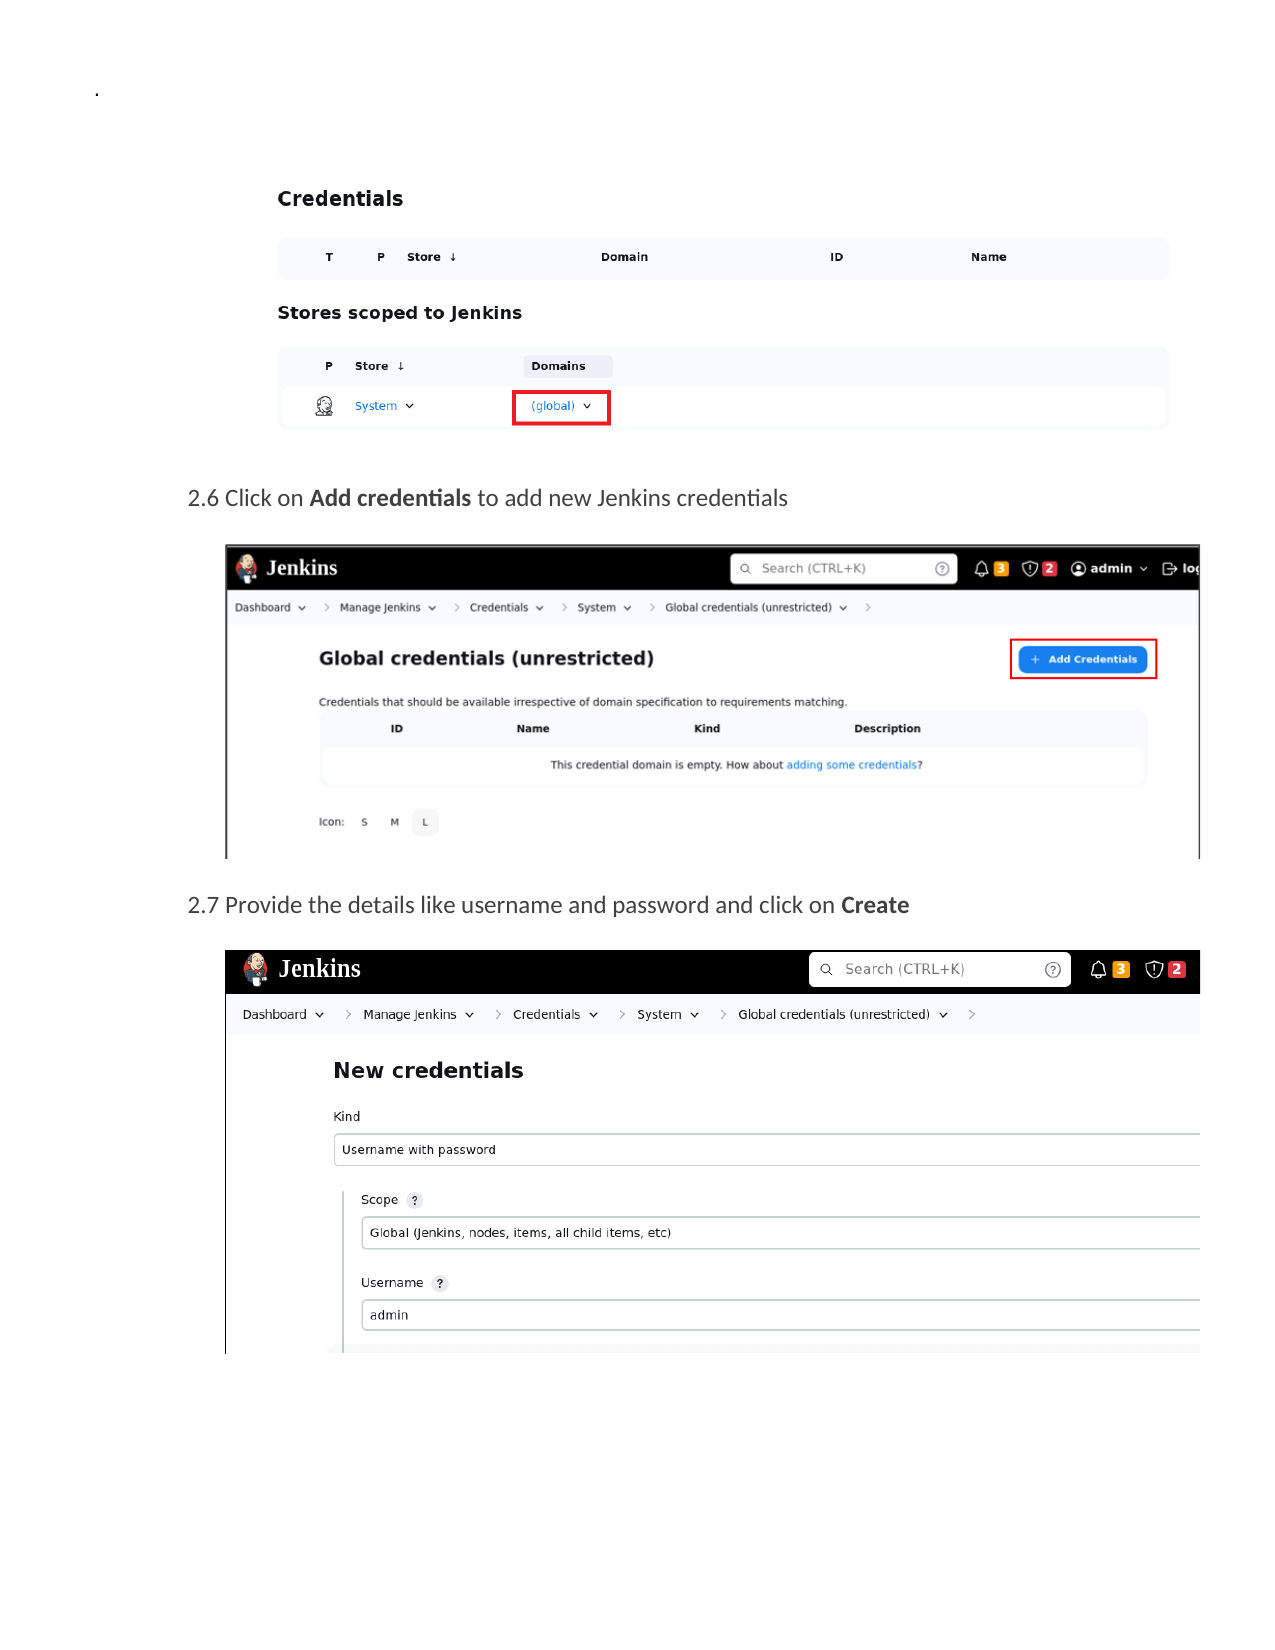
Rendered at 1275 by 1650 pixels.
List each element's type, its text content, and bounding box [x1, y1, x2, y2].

picture [225, 950, 1200, 1354]
list Click on Add credentials to add new Jenkins credentials [187, 483, 1125, 513]
picture [225, 180, 1200, 452]
picture [225, 543, 1200, 859]
list Provide the details like username and password and click on Create [187, 889, 1125, 920]
